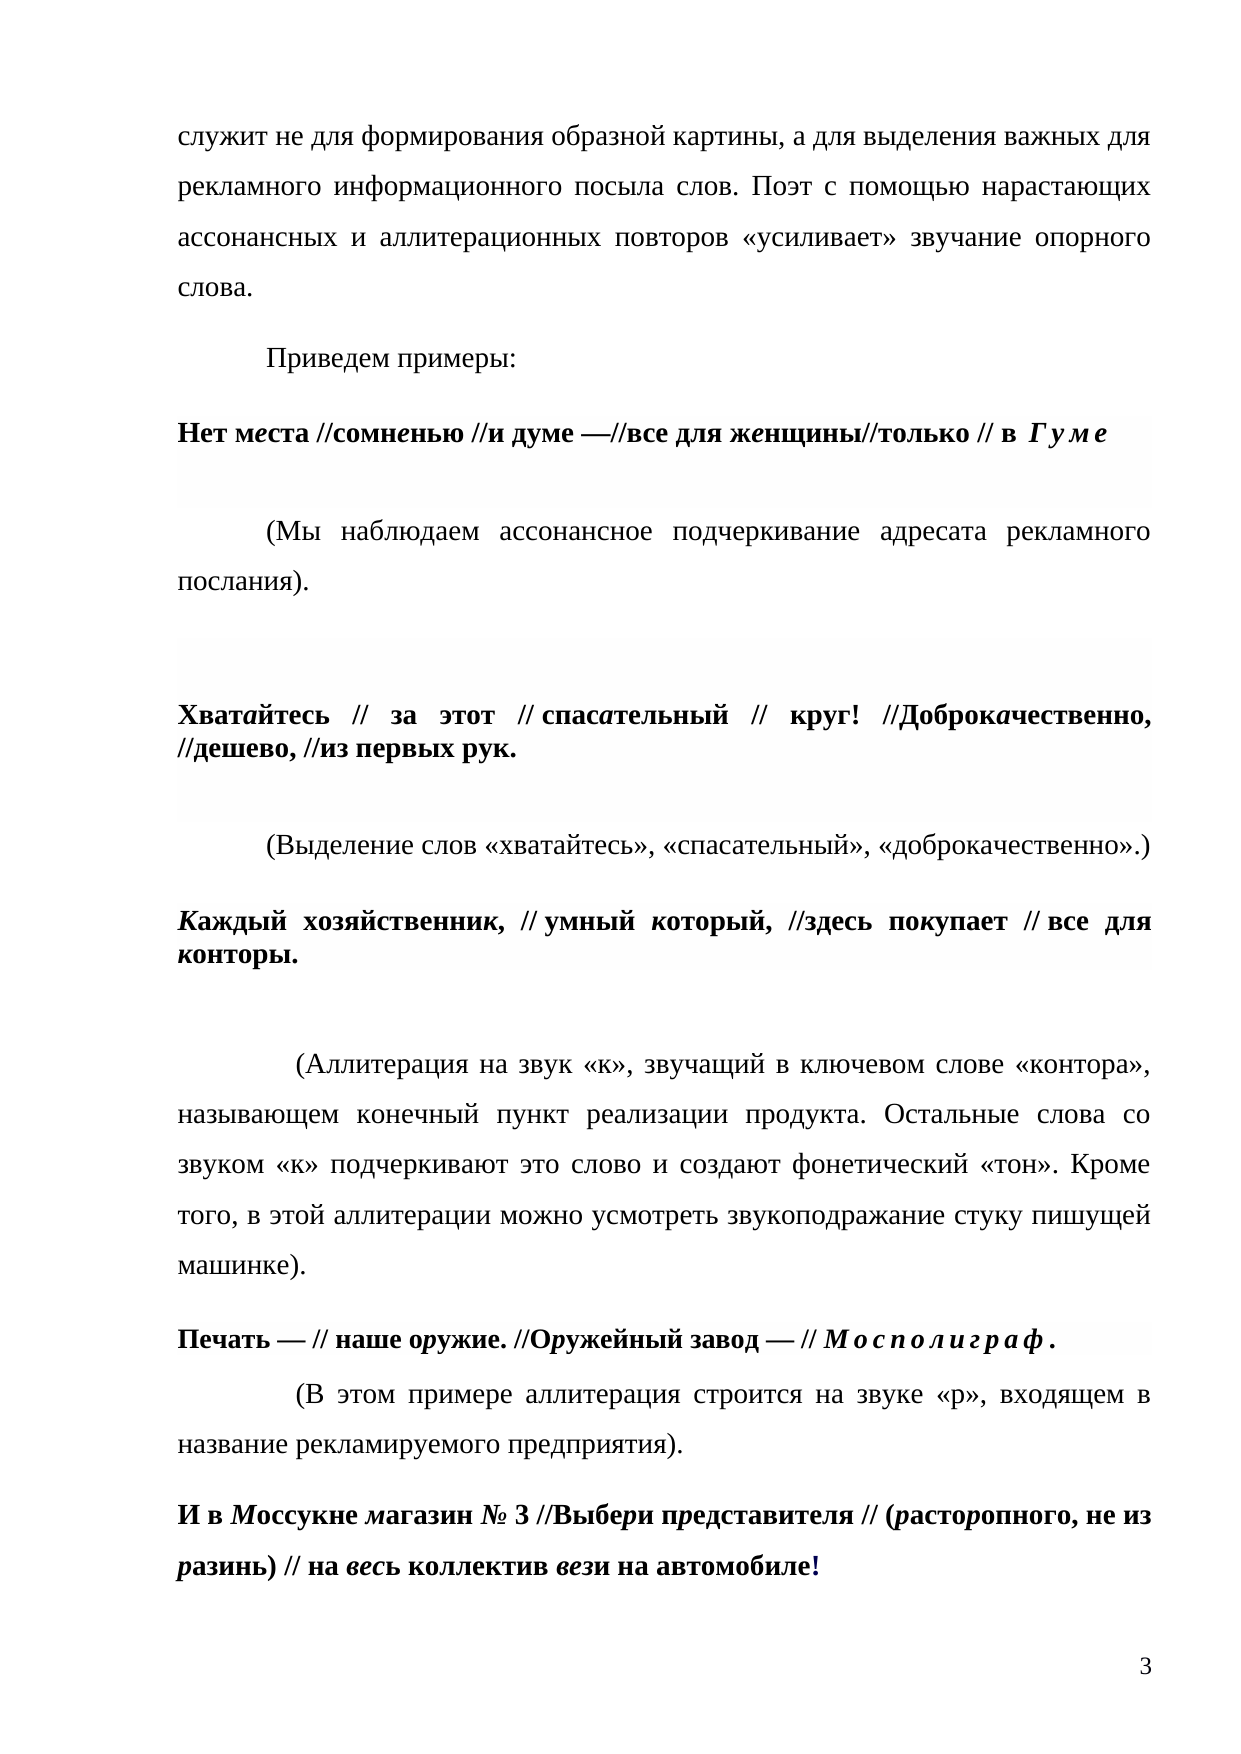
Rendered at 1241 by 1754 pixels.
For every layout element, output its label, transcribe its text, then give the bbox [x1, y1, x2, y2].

text (Мы наблюдаем ассонансное подчеркивание адресата рекламного послания). [177, 513, 1152, 596]
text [177, 118, 1152, 303]
text (В этом примере аллитерация строится на звуке «р», входящем в название рекламируемого предприятия). [177, 1376, 1152, 1460]
text Приведем примеры: [177, 340, 1152, 374]
text Нет места //сомненью //и думе —//все для женщины//только // в Гуме [177, 416, 1152, 449]
text (Выделение слов «хватайтесь», «спасательный», «доброкачественно».) [177, 827, 1152, 861]
text Каждый хозяйственник, // умный который, //здесь покупает // все для конторы. [177, 903, 1152, 970]
text (Аллитерация на звук «к», звучащий в ключевом слове «контора», называющем конечный пункт реализации продукта. Остальные слова со звуком «к» подчеркивают это слово и создают фонетический «тон». Кроме того, в этой аллитерации можно усмотреть звукоподражание стуку пишущей машинке). [177, 1046, 1152, 1281]
text И в Моссукне магазин № 3 //Выбери представителя // (расторопного, не из разинь) // на весь коллектив вези на автомобиле! [177, 1497, 1152, 1581]
text Печать — // наше оружие. //Оружейный завод — // Мосполиграф. [177, 1322, 1152, 1355]
text Хватайтесь // за этот // спасательный // круг! //Доброкачественно, //дешево, //из первых рук. [177, 697, 1152, 764]
